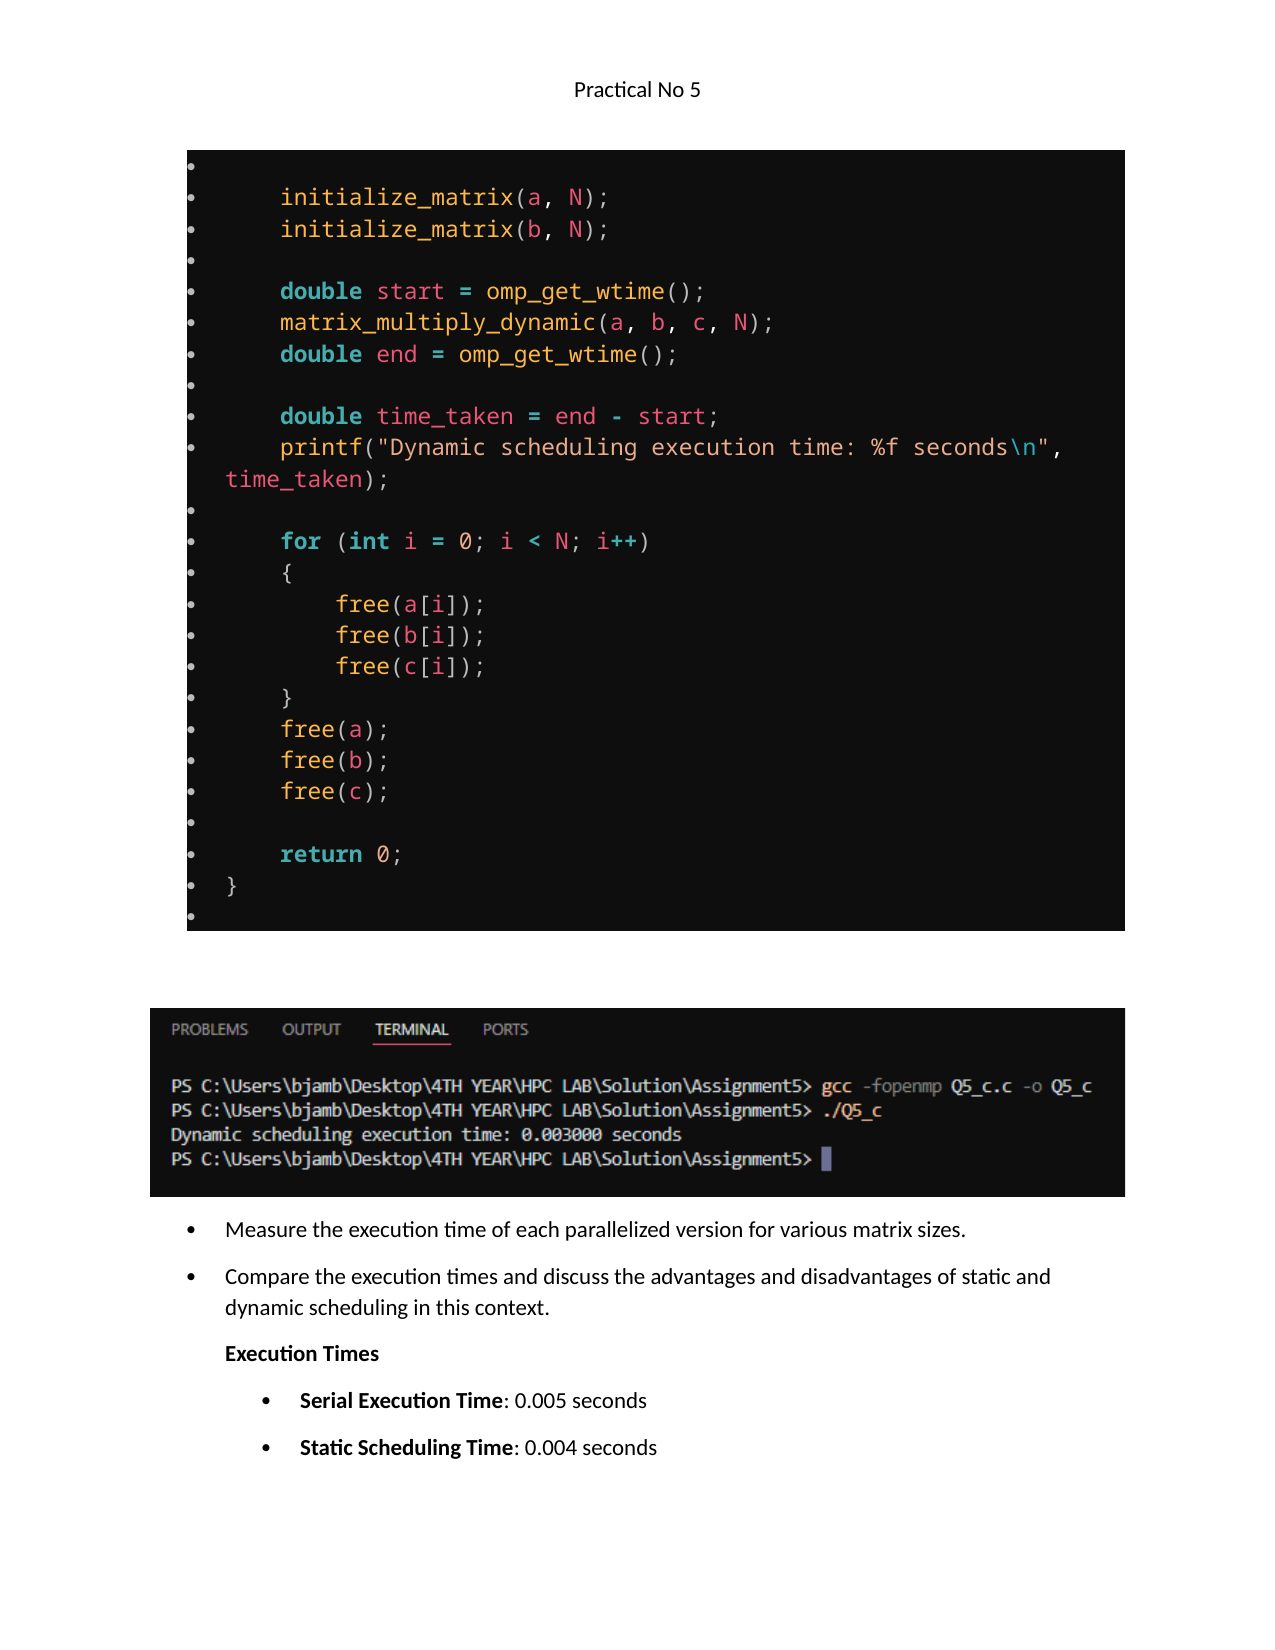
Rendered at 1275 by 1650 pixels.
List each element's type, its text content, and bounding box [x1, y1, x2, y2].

list } [187, 681, 1125, 712]
list matrix_multiply_dynamic(a, b, c, N); [187, 306, 1125, 337]
list } [187, 869, 1125, 900]
list free(b); [187, 744, 1125, 775]
list Compare the execution times and discuss the advantages and disadvantages of static and dynamic scheduling in this context. [187, 1262, 1125, 1321]
list printf("Dynamic scheduling execution time: %f seconds\n", time_taken); [187, 431, 1125, 494]
list double end = omp_get_wtime(); [187, 337, 1125, 369]
list { [187, 556, 1125, 587]
list return 0; [187, 837, 1125, 869]
text Execution Times [225, 1339, 1125, 1368]
list Measure the execution time of each parallelized version for various matrix sizes. [187, 1216, 1125, 1244]
list double start = omp_get_wtime(); [187, 275, 1125, 306]
list for (int i = 0; i < N; i++) [187, 525, 1125, 556]
list initialize_matrix(a, N); [187, 181, 1125, 212]
picture [150, 1008, 1125, 1197]
list Static Scheduling Time: 0.004 seconds [262, 1433, 1125, 1461]
list free(c[i]); [187, 650, 1125, 681]
list free(a[i]); [187, 587, 1125, 619]
list Serial Execution Time: 0.005 seconds [262, 1386, 1125, 1414]
list double time_taken = end - start; [187, 400, 1125, 431]
list free(a); [187, 712, 1125, 744]
list initialize_matrix(b, N); [187, 212, 1125, 244]
list free(c); [187, 775, 1125, 806]
list free(b[i]); [187, 619, 1125, 650]
